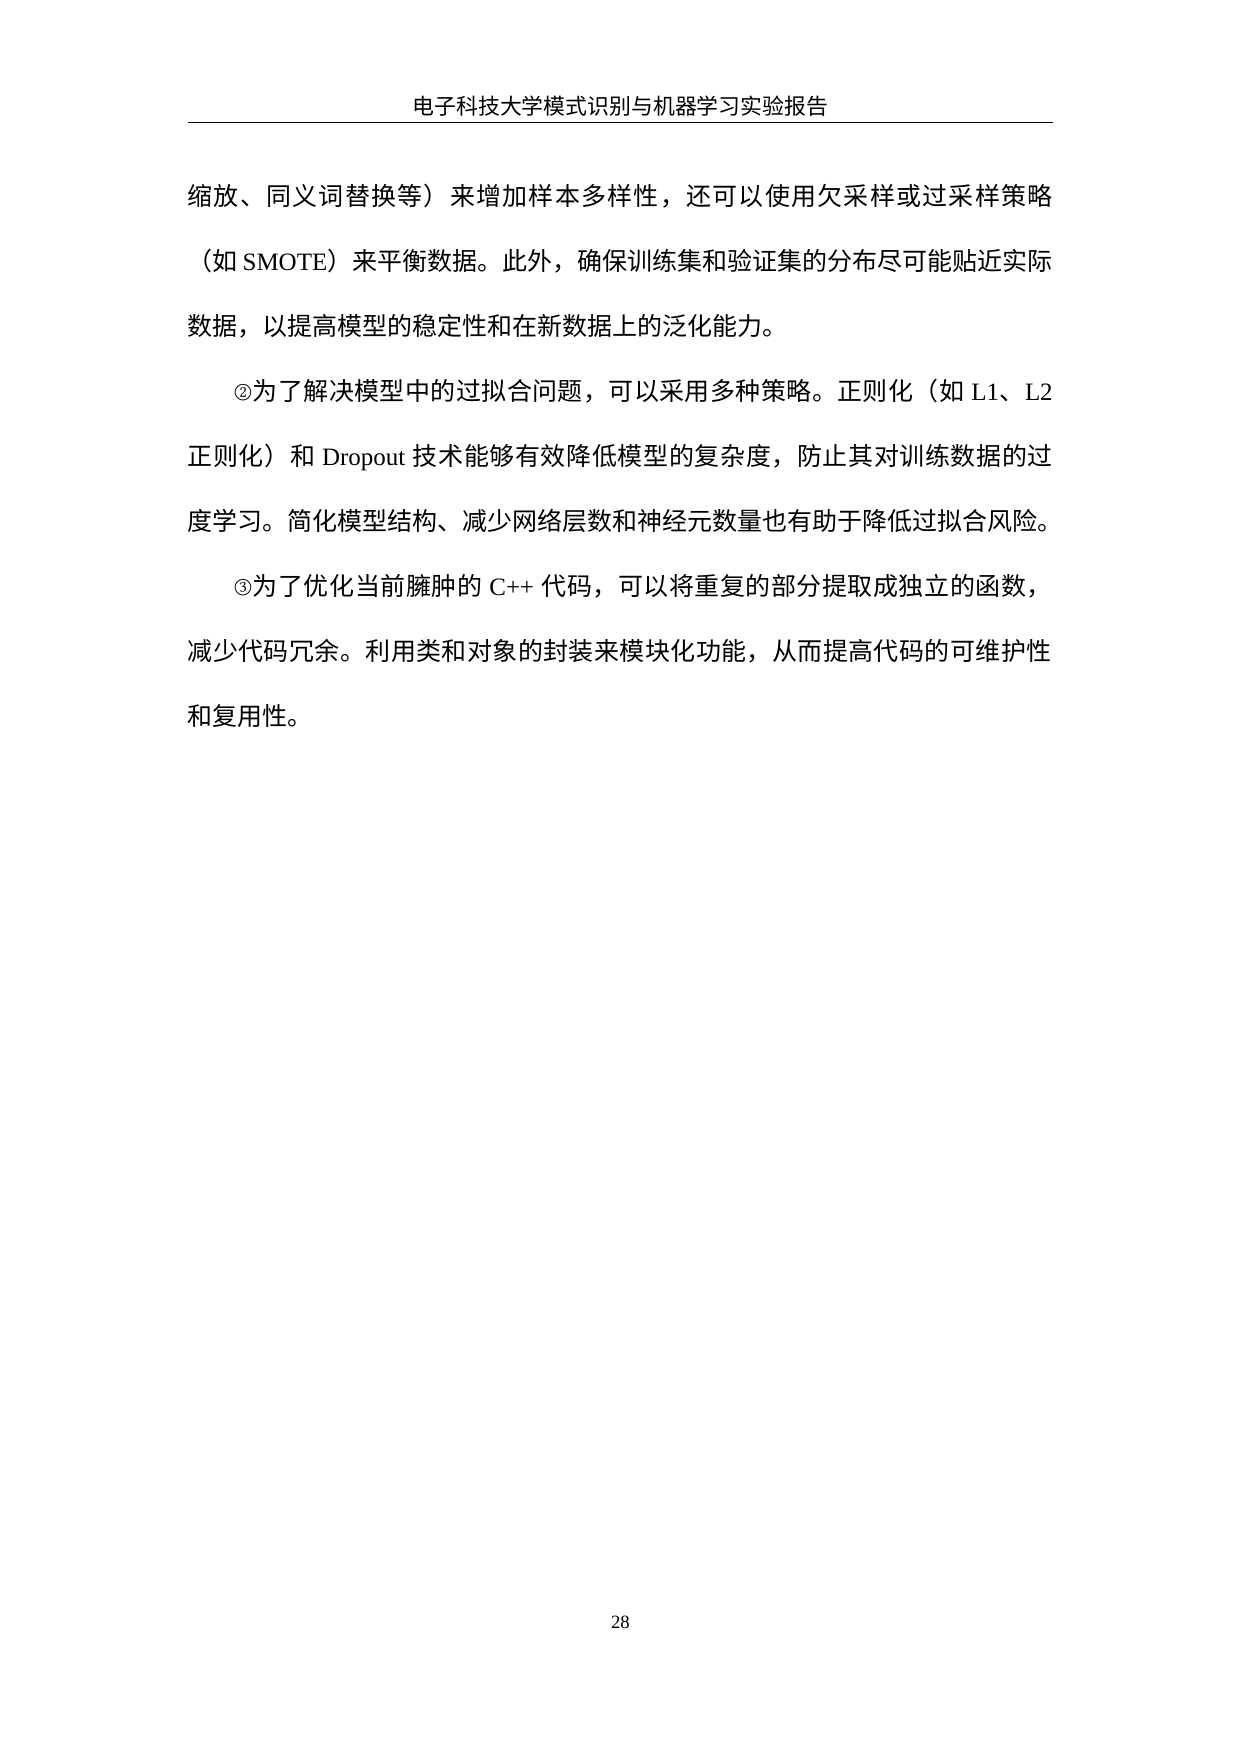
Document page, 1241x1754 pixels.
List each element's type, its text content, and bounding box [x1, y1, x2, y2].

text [187, 162, 1053, 357]
text ②为了解决模型中的过拟合问题，可以采用多种策略。正则化（如 L1、L2 正则化）和 Dropout 技术能够有效降低模型的复杂度，防止其对训练数据的过度学习。简化模型结构、减少网络层数和神经元数量也有助于降低过拟合风险。 [187, 357, 1053, 552]
text ③为了优化当前臃肿的 C++ 代码，可以将重复的部分提取成独立的函数，减少代码冗余。利用类和对象的封装来模块化功能，从而提高代码的可维护性和复用性。 [187, 552, 1053, 747]
